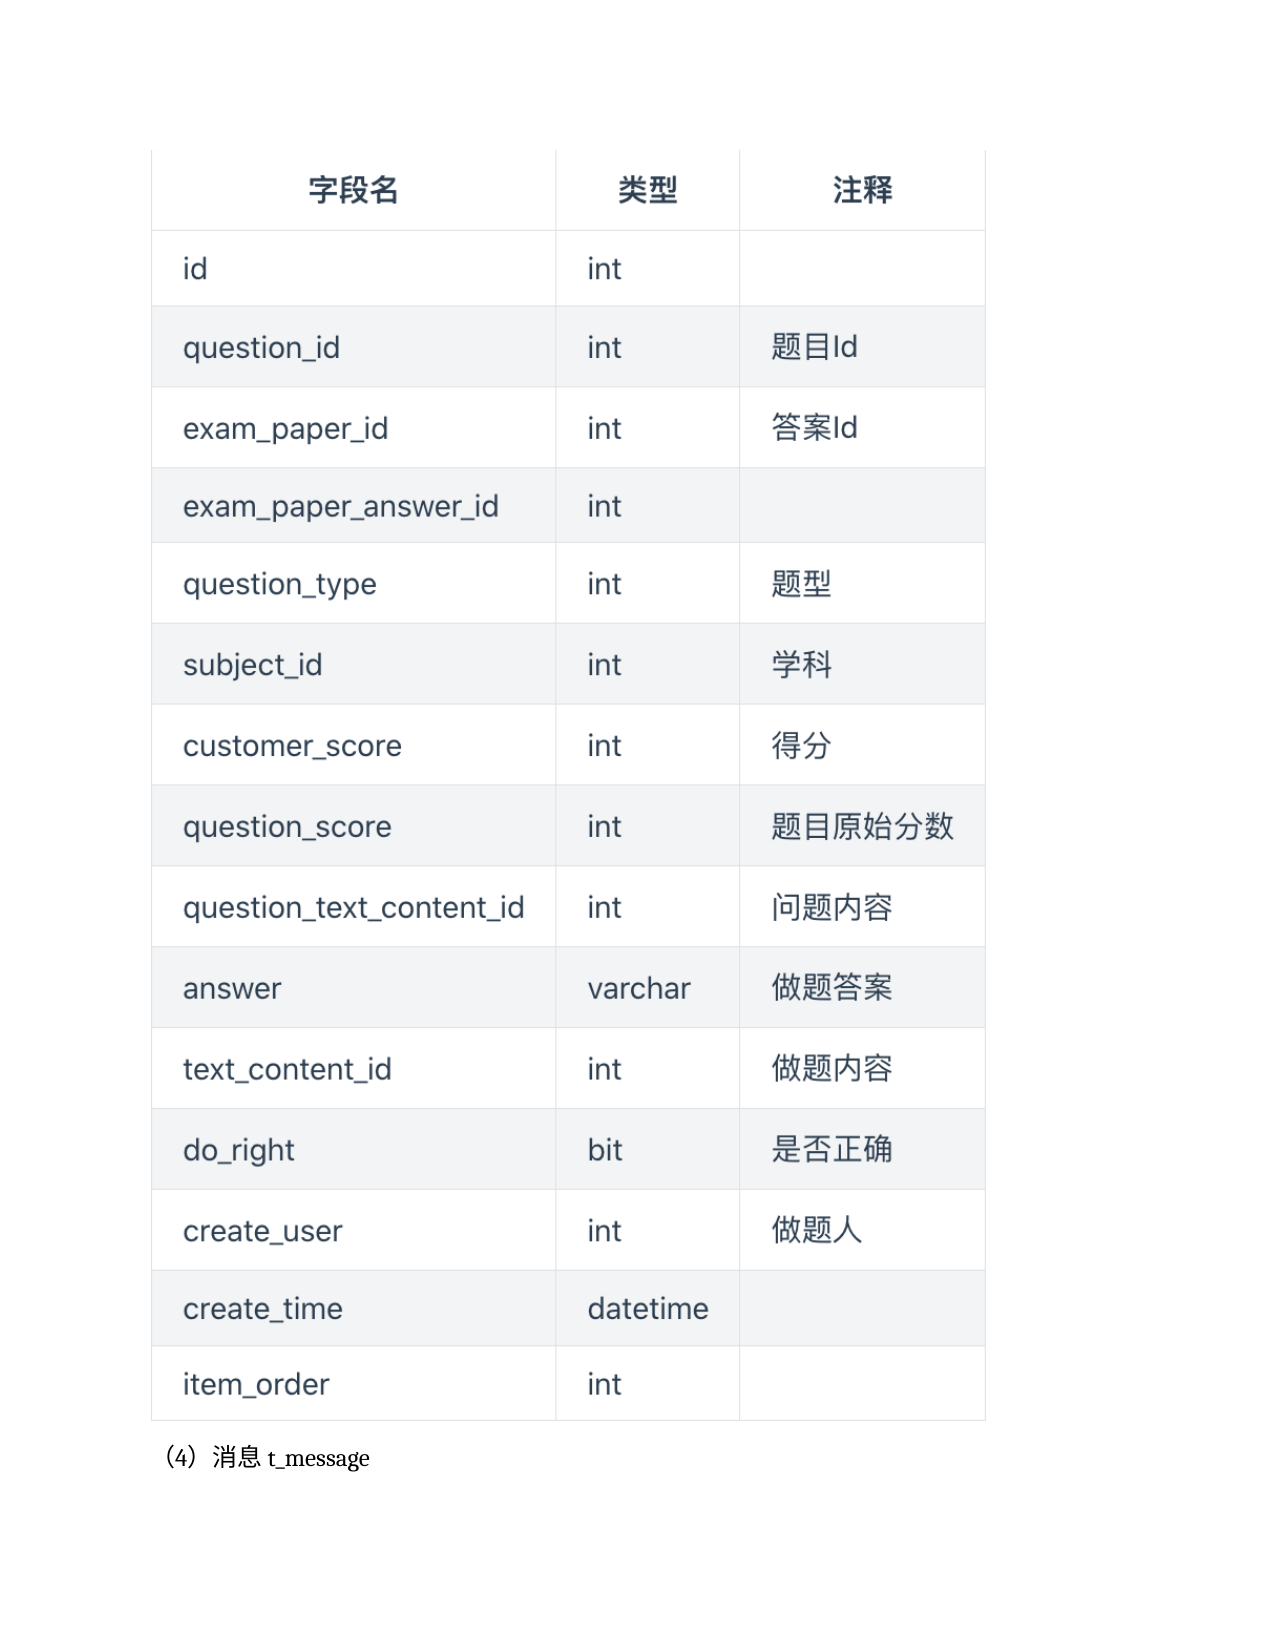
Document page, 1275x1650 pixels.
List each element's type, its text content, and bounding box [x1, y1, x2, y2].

text （4）消息t_message [150, 1440, 1125, 1474]
picture [150, 150, 988, 1422]
